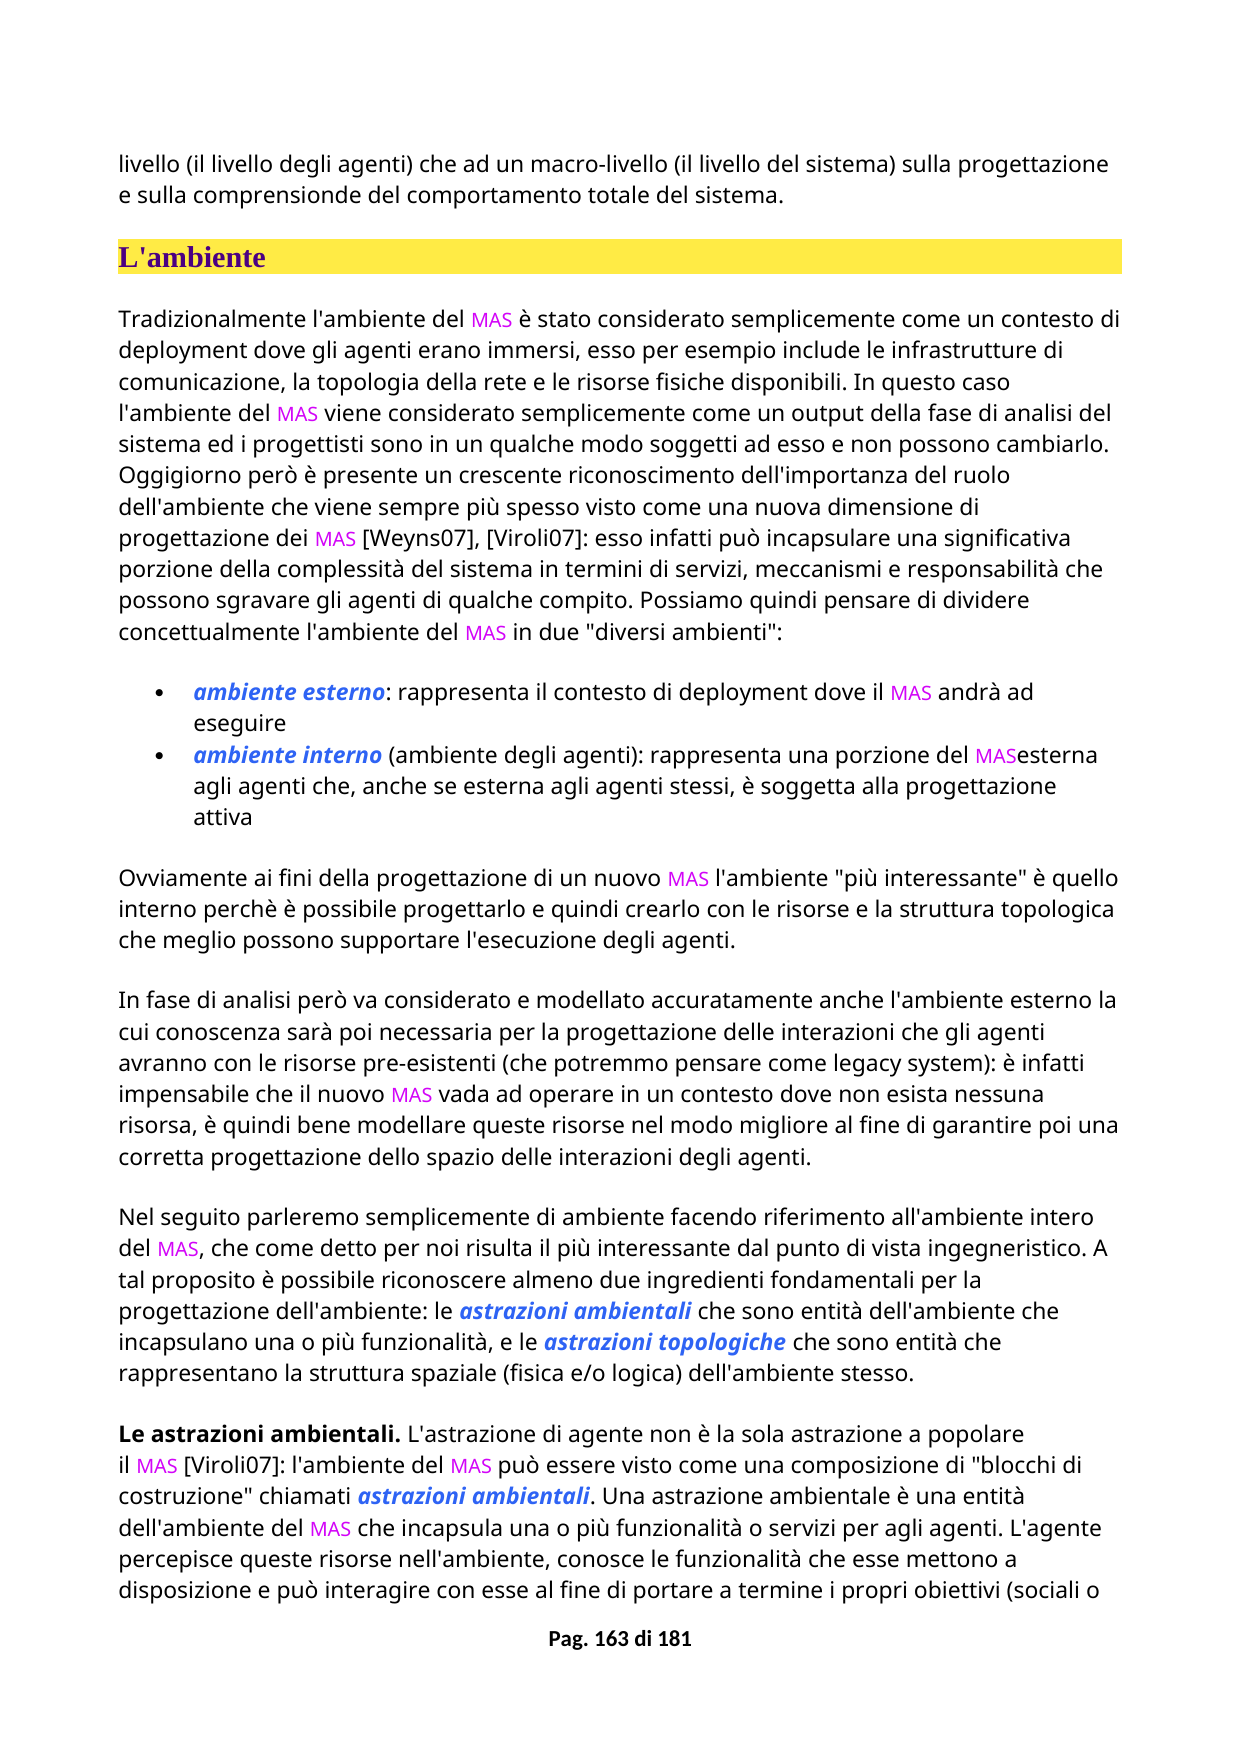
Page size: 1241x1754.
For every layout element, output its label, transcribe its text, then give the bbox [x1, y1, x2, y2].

list ambiente esterno: rappresenta il contesto di deployment dove il MAS andrà ad eseguire [156, 676, 1122, 738]
text Ovviamente ai fini della progettazione di un nuovo MAS l'ambiente "più interessante" è quello interno perchè è possibile progettarlo e quindi crearlo con le risorse e la struttura topologica che meglio possono supportare l'esecuzione degli agenti. [118, 861, 1122, 955]
text Tradizionalmente l'ambiente del MAS è stato considerato semplicemente come un contesto di deployment dove gli agenti erano immersi, esso per esempio include le infrastrutture di comunicazione, la topologia della rete e le risorse fisiche disponibili. In questo caso l'ambiente del MAS viene considerato semplicemente come un output della fase di analisi del sistema ed i progettisti sono in un qualche modo soggetti ad esso e non possono cambiarlo. Oggigiorno però è presente un crescente riconoscimento dell'importanza del ruolo dell'ambiente che viene sempre più spesso visto come una nuova dimensione di progettazione dei MAS [Weyns07], [Viroli07]: esso infatti può incapsulare una significativa porzione della complessità del sistema in termini di servizi, meccanismi e responsabilità che possono sgravare gli agenti di qualche compito. Possiamo quindi pensare di dividere concettualmente l'ambiente del MAS in due "diversi ambienti": [118, 303, 1122, 647]
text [118, 1418, 1122, 1605]
text L'ambiente [118, 239, 1122, 274]
text Nel seguito parleremo semplicemente di ambiente facendo riferimento all'ambiente intero del MAS, che come detto per noi risulta il più interessante dal punto di vista ingegneristico. A tal proposito è possibile riconoscere almeno due ingredienti fondamentali per la progettazione dell'ambiente: le astrazioni ambientali che sono entità dell'ambiente che incapsulano una o più funzionalità, e le astrazioni topologiche che sono entità che rappresentano la struttura spaziale (fisica e/o logica) dell'ambiente stesso. [118, 1201, 1122, 1388]
list ambiente interno (ambiente degli agenti): rappresenta una porzione del MASesterna agli agenti che, anche se esterna agli agenti stessi, è soggetta alla progettazione attiva [156, 738, 1122, 832]
text In fase di analisi però va considerato e modellato accuratamente anche l'ambiente esterno la cui conoscenza sarà poi necessaria per la progettazione delle interazioni che gli agenti avranno con le risorse pre-esistenti (che potremmo pensare come legacy system): è infatti impensabile che il nuovo MAS vada ad operare in un contesto dove non esista nessuna risorsa, è quindi bene modellare queste risorse nel modo migliore al fine di garantire poi una corretta progettazione dello spazio delle interazioni degli agenti. [118, 984, 1122, 1172]
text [118, 148, 1122, 210]
